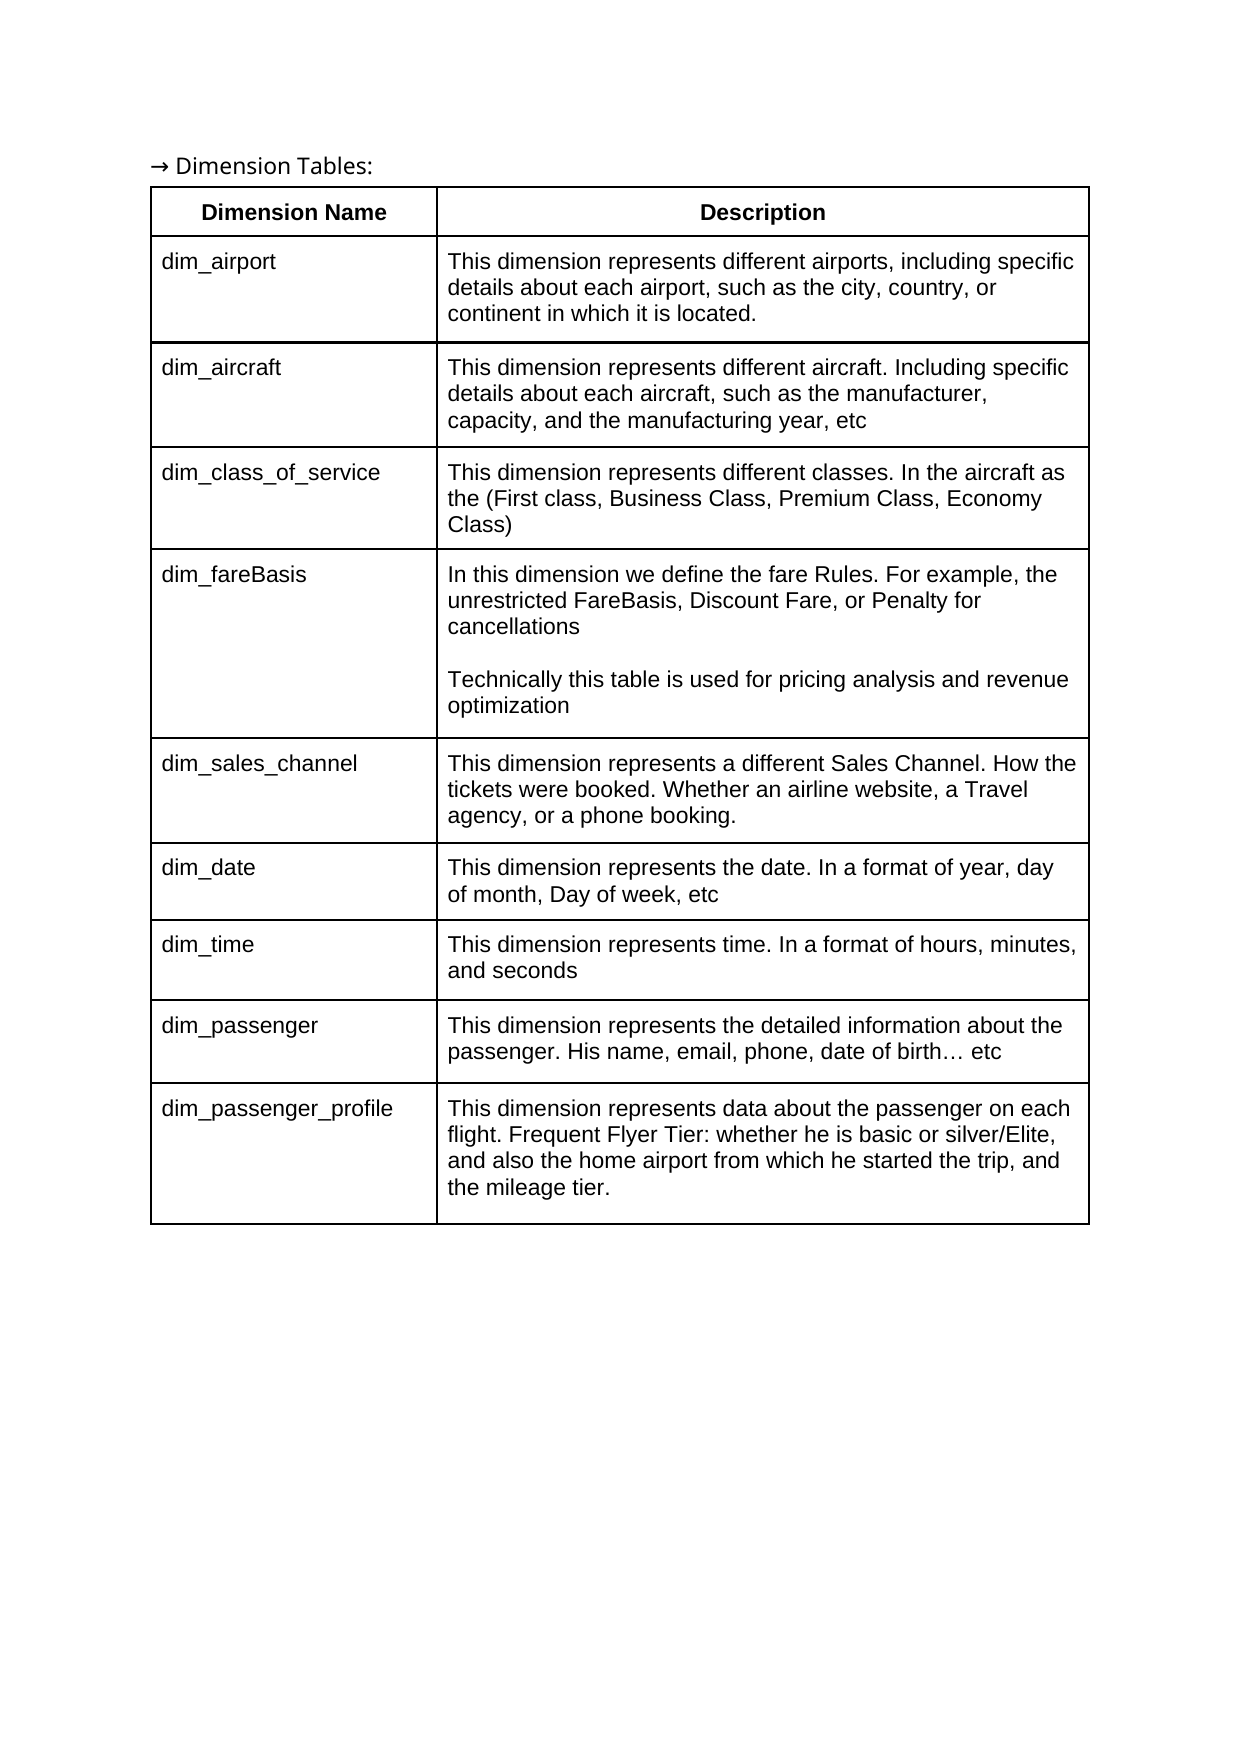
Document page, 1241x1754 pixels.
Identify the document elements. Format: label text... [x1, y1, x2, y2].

table_cell dim_date [152, 844, 436, 918]
table_cell In this dimension we define the fare Rules. For example, the unrestricted FareBasis, Discount Fare, or Penalty for cancellations Technically this table is used for pricing analysis and revenue optimization [438, 550, 1088, 737]
table_header Dimension Name [152, 188, 436, 235]
table_cell This dimension represents different aircraft. Including specific details about each aircraft, such as the manufacturer, capacity, and the manufacturing year, etc [438, 344, 1088, 446]
table_cell This dimension represents different classes. In the aircraft as the (First class, Business Class, Premium Class, Economy Class) [438, 448, 1088, 548]
table_cell dim_fareBasis [152, 550, 436, 737]
table_cell dim_airport [152, 237, 436, 341]
table_cell dim_aircraft [152, 344, 436, 446]
table_cell This dimension represents different airports, including specific details about each airport, such as the city, country, or continent in which it is located. [438, 237, 1088, 341]
text → Dimension Tables: [150, 150, 1090, 181]
table_cell dim_passenger [152, 1001, 436, 1082]
table_cell dim_time [152, 921, 436, 999]
table_cell This dimension represents a different Sales Channel. How the tickets were booked. Whether an airline website, a Travel agency, or a phone booking. [438, 739, 1088, 842]
table_cell This dimension represents the detailed information about the passenger. His name, email, phone, date of birth… etc [438, 1001, 1088, 1082]
table_cell This dimension represents time. In a format of hours, minutes, and seconds [438, 921, 1088, 999]
table_cell This dimension represents data about the passenger on each flight. Frequent Flyer Tier: whether he is basic or silver/Elite, and also the home airport from which he started the trip, and the mileage tier. [438, 1084, 1088, 1223]
table_cell dim_class_of_service [152, 448, 436, 548]
table_cell This dimension represents the date. In a format of year, day of month, Day of week, etc [438, 844, 1088, 918]
table_header Description [438, 188, 1088, 235]
table_cell dim_sales_channel [152, 739, 436, 842]
table_cell dim_passenger_profile [152, 1084, 436, 1223]
